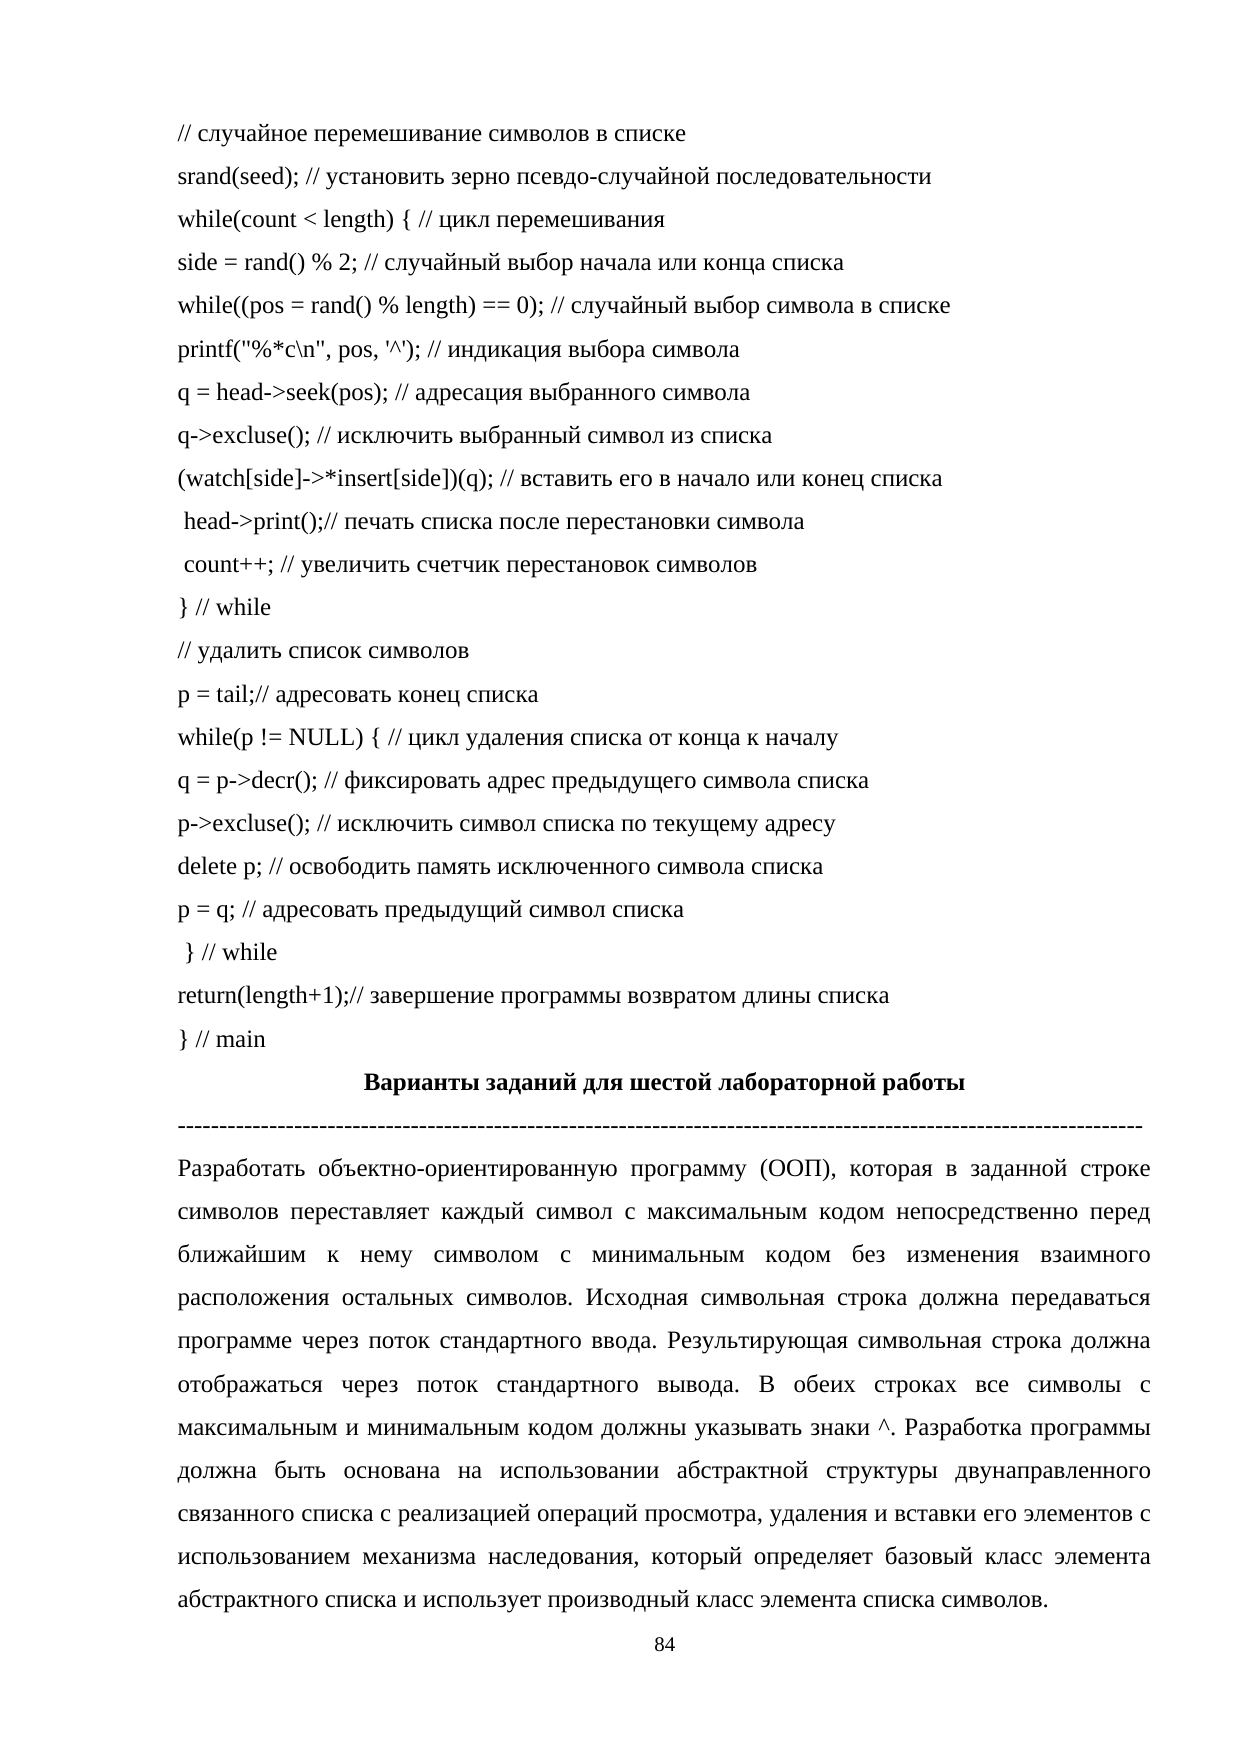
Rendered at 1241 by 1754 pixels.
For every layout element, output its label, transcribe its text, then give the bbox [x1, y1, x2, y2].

text while(count < length) { // цикл перемешивания [177, 204, 1152, 233]
text q = p->decr(); // фиксировать адрес предыдущего символа списка [177, 765, 1152, 794]
text while((pos = rand() % length) == 0); // случайный выбор символа в списке [177, 291, 1152, 319]
text srand(seed); // установить зерно псевдо-случайной последовательности [177, 161, 1152, 190]
text p->excluse(); // исключить символ списка по текущему адресу [177, 808, 1152, 837]
text } // while [177, 937, 1152, 966]
text р = tail;// адресовать конец списка [177, 679, 1152, 707]
text Варианты заданий для шестой лабораторной работы [177, 1067, 1152, 1096]
text printf("%*c\n", pos, '^'); // индикация выбора символа [177, 334, 1152, 362]
text while(р != NULL) { // цикл удаления списка от конца к началу [177, 722, 1152, 751]
text q->excluse(); // исключить выбранный символ из списка [177, 420, 1152, 449]
text -------------------------------------------------------------------------------------------------------------------- [177, 1110, 1152, 1139]
text q = head->seek(pos); // адресация выбранного символа [177, 377, 1152, 406]
text р = q; // адресовать предыдущий символ списка [177, 894, 1152, 923]
text } // main [177, 1024, 1152, 1052]
text side = rand() % 2; // случайный выбор начала или конца списка [177, 247, 1152, 276]
text (watch[side]->*insert[side])(q); // вставить его в начало или конец списка [177, 463, 1152, 492]
text delete р; // освободить память исключенного символа списка [177, 851, 1152, 880]
text // удалить список символов [177, 636, 1152, 664]
text count++; // увеличить счетчик перестановок символов [177, 549, 1152, 578]
text // случайное перемешивание символов в списке [177, 118, 1152, 147]
text head->print();// печать списка после перестановки символа [177, 506, 1152, 535]
text return(length+1);// завершение программы возвратом длины списка [177, 981, 1152, 1009]
text } // while [177, 592, 1152, 621]
text Разработать объектно-ориентированную программу (ООП), которая в заданной строке символов переставляет каждый символ с максимальным кодом непосредственно перед ближайшим к нему символом с минимальным кодом без изменения взаимного расположения остальных символов. Исходная символьная строка должна передаваться программе через поток стандартного ввода. Результирующая символьная строка должна отображаться через поток стандартного вывода. В обеих строках все символы с максимальным и минимальным кодом должны указывать знаки ^. Разработка программы должна быть основана на использовании абстрактной структуры двунаправленного связанного списка с реализацией операций просмотра, удаления и вставки его элементов с использованием механизма наследования, который определяет базовый класс элемента абстрактного списка и использует производный класс элемента списка символов. [177, 1153, 1152, 1613]
